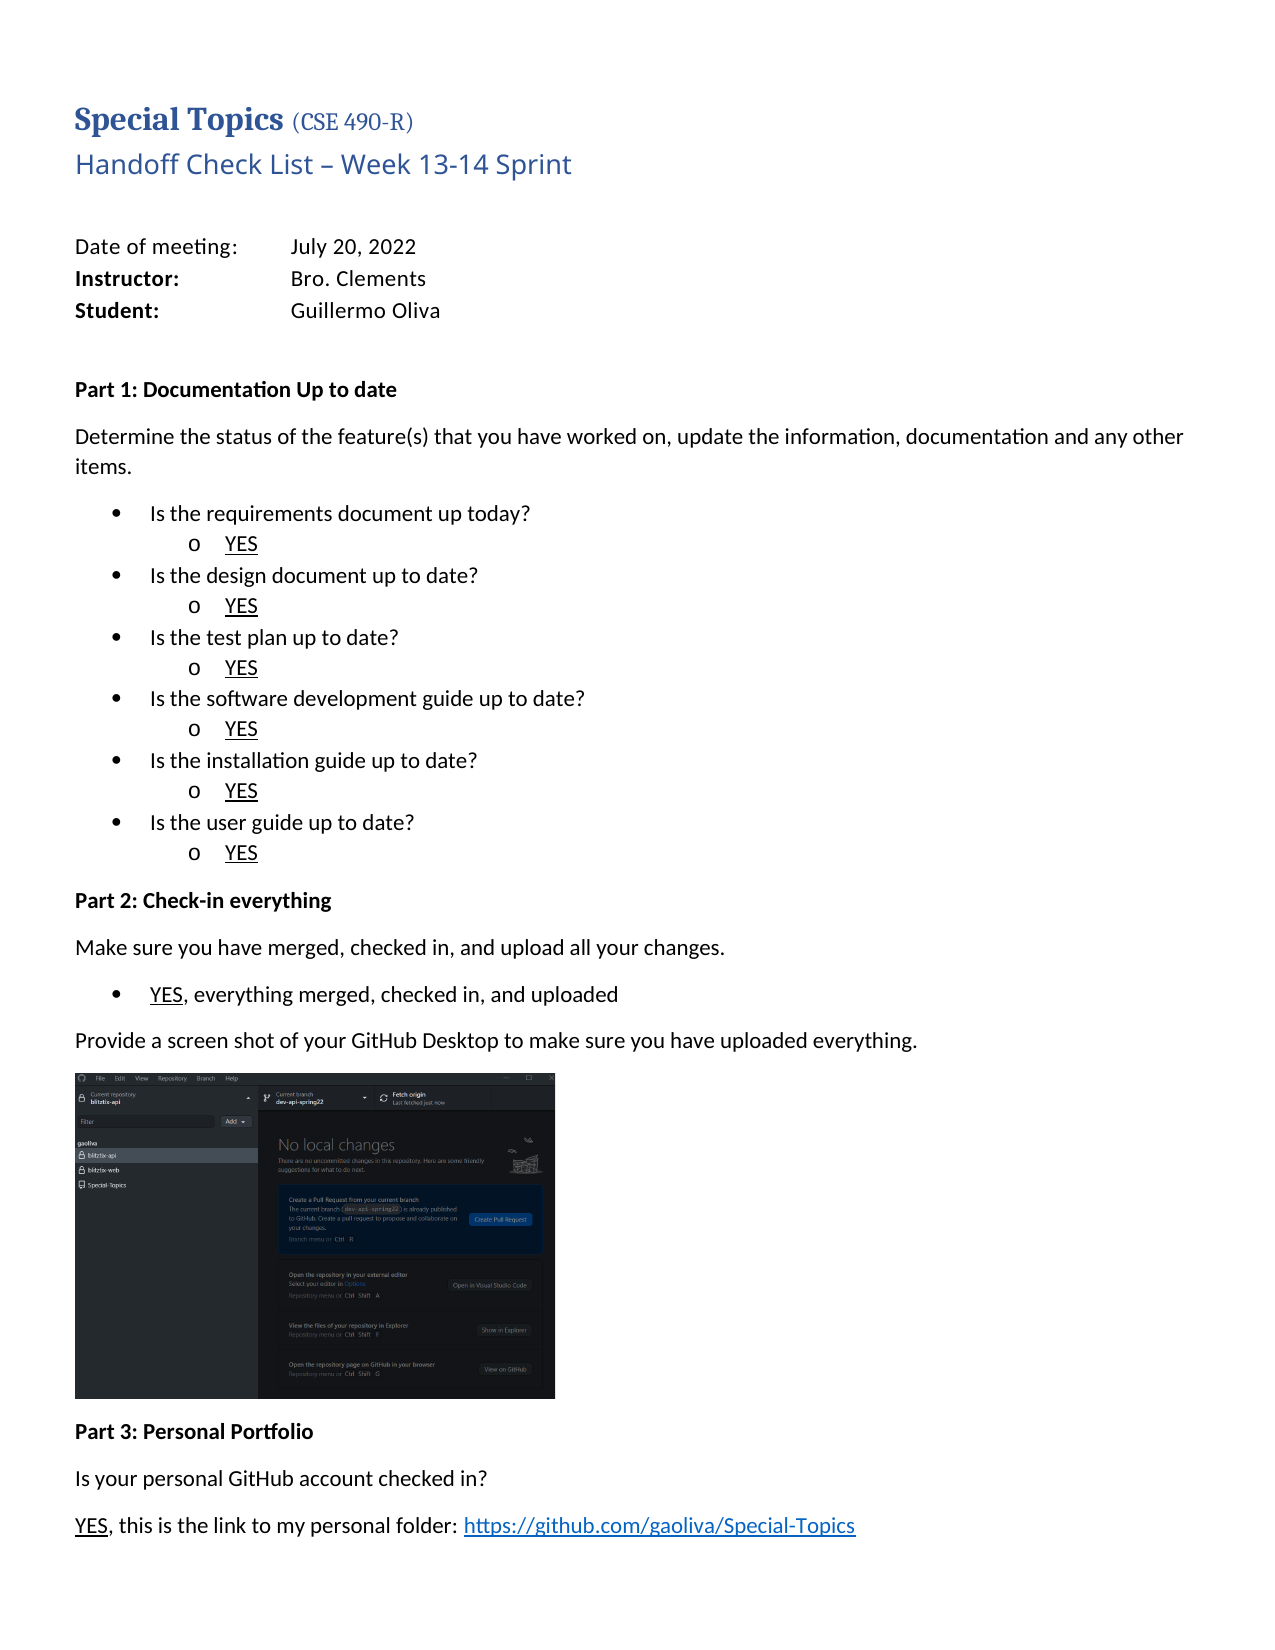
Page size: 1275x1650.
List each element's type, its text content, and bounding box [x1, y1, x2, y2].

list Is the installation guide up to date? [112, 746, 1200, 774]
list YES [187, 714, 1200, 744]
subtitle Handoff Check List – Week 13-14 Sprint [75, 146, 1200, 182]
text Part 2: Check-in everything [75, 886, 1200, 914]
text Make sure you have merged, checked in, and upload all your changes. [75, 933, 1200, 961]
list Is the test plan up to date? [112, 623, 1200, 651]
text Determine the status of the feature(s) that you have worked on, update the information, documentation and any other items. [75, 422, 1200, 480]
list Is the design document up to date? [112, 561, 1200, 589]
list YES [187, 776, 1200, 805]
list YES, everything merged, checked in, and uploaded [112, 980, 1200, 1008]
list Is the user guide up to date? [112, 808, 1200, 836]
table_header : Instructor: Student: [75, 232, 291, 328]
list Is the requirements document up today? [112, 499, 1200, 527]
table_header July 20, 2022 Bro. Clements Guillermo Oliva [291, 232, 1050, 328]
picture [75, 1073, 555, 1399]
text Is your personal GitHub account checked in? [75, 1464, 1200, 1492]
list YES [187, 529, 1200, 559]
list YES [187, 591, 1200, 620]
list YES [187, 653, 1200, 682]
subtitle Special Topics (CSE 490-R) [75, 100, 1200, 138]
text Part 1: Documentation Up to date [75, 375, 1200, 403]
list Is the software development guide up to date? [112, 684, 1200, 712]
text Part 3: Personal Portfolio [75, 1417, 1200, 1445]
list YES [187, 838, 1200, 867]
text Provide a screen shot of your GitHub Desktop to make sure you have uploaded everything. [75, 1027, 1200, 1054]
text YES, this is the link to my personal folder: https://github.com/gaoliva/Special-Topics [75, 1511, 1200, 1539]
